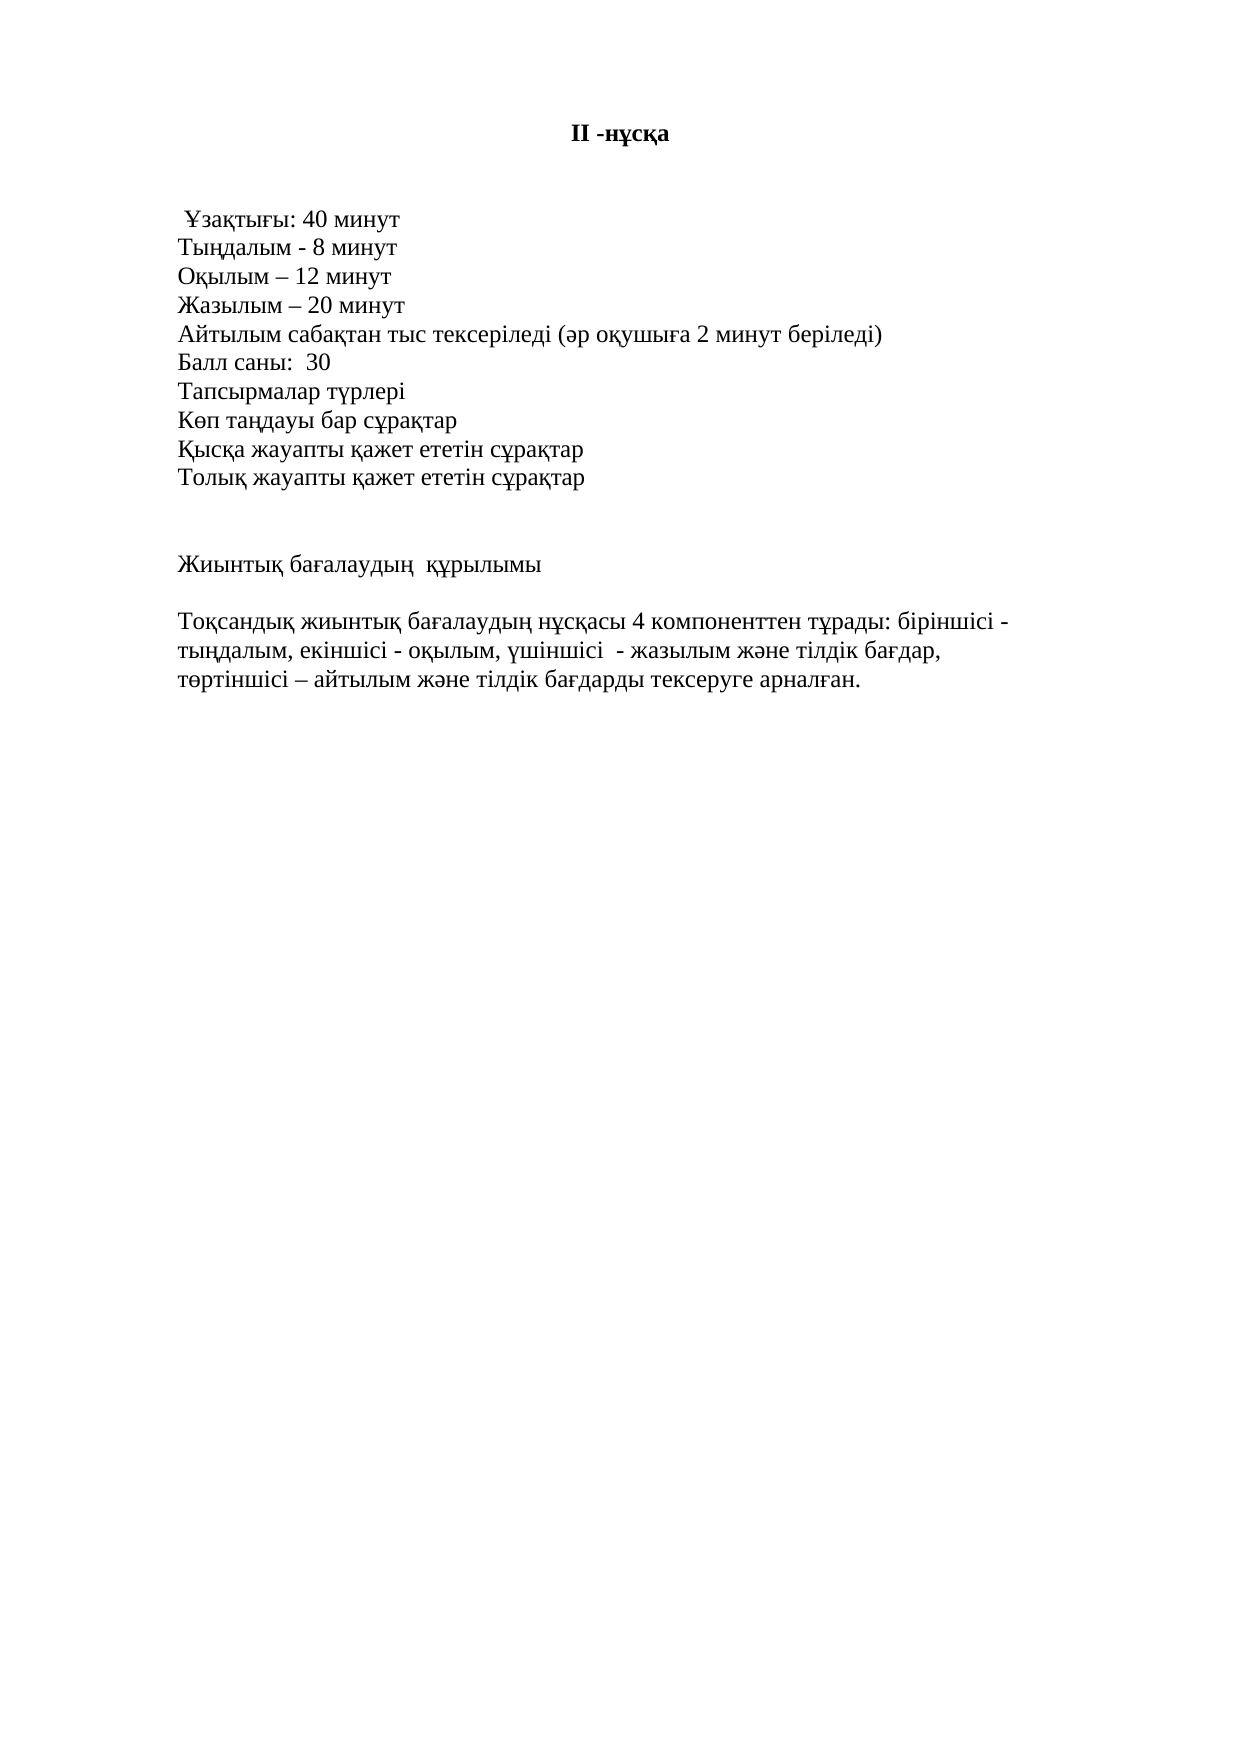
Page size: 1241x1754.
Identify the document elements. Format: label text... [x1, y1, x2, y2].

text Қысқа жауапты қажет ететін сұрақтар [177, 434, 1063, 462]
text Көп таңдауы бар сұрақтар [177, 405, 1063, 434]
text Тапсырмалар түрлері [177, 376, 1063, 405]
text ІІ -нұсқа [177, 118, 1063, 147]
text Оқылым – 12 минут [177, 261, 1063, 290]
text Тоқсандық жиынтық бағалаудың нұсқасы 4 компоненттен тұрады: біріншісі -тыңдалым, екіншісі - оқылым, үшіншісі - жазылым және тілдік бағдар, төртіншісі – айтылым және тілдік бағдарды тексеруге арналған. [177, 606, 1063, 692]
text Жиынтық бағалаудың құрылымы [177, 549, 1063, 577]
text Балл саны: 30 [177, 347, 1063, 376]
text Айтылым сабақтан тыс тексеріледі (әр оқушыға 2 минут беріледі) [177, 319, 1063, 347]
text Тыңдалым - 8 минут [177, 232, 1063, 261]
text Ұзақтығы: 40 минут [177, 204, 1063, 232]
text Жазылым – 20 минут [177, 290, 1063, 319]
text Толық жауапты қажет ететін сұрақтар [177, 462, 1063, 491]
